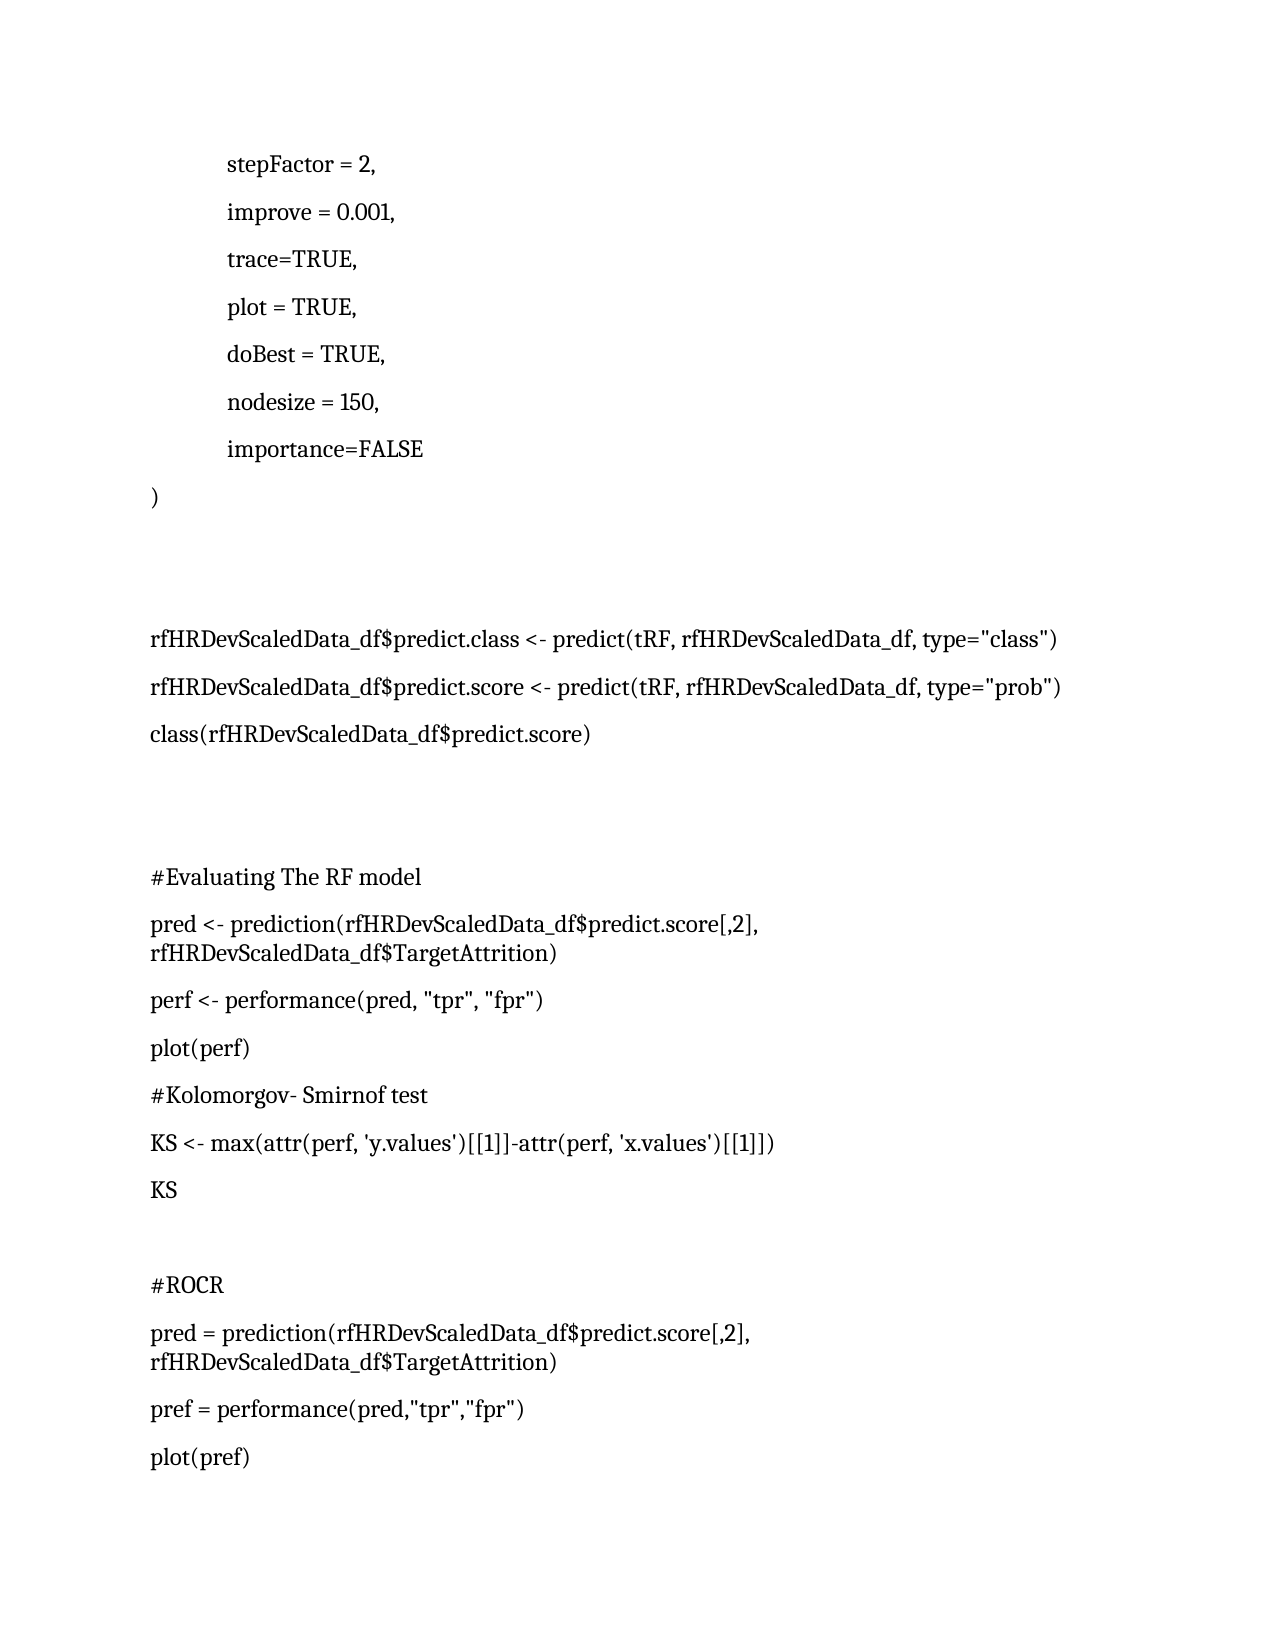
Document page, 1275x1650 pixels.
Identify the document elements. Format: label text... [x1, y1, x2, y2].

text improve = 0.001, [150, 197, 1125, 226]
text rfHRDevScaledData_df$predict.score <- predict(tRF, rfHRDevScaledData_df, type="prob") [150, 672, 1125, 701]
text #ROCR [150, 1271, 1125, 1300]
text doBest = TRUE, [150, 340, 1125, 369]
text KS [150, 1176, 1125, 1205]
text #Evaluating The RF model [150, 862, 1125, 891]
text importance=FALSE [150, 435, 1125, 464]
text plot = TRUE, [150, 292, 1125, 321]
text ) [150, 482, 1125, 511]
text pref = performance(pred,"tpr","fpr") [150, 1395, 1125, 1424]
text pred <- prediction(rfHRDevScaledData_df$predict.score[,2], rfHRDevScaledData_df$TargetAttrition) [150, 910, 1125, 967]
text rfHRDevScaledData_df$predict.class <- predict(tRF, rfHRDevScaledData_df, type="class") [150, 625, 1125, 654]
text trace=TRUE, [150, 245, 1125, 274]
text #Kolomorgov- Smirnof test [150, 1081, 1125, 1110]
text perf <- performance(pred, "tpr", "fpr") [150, 986, 1125, 1015]
text nodesize = 150, [150, 387, 1125, 416]
text plot(perf) [150, 1034, 1125, 1062]
text stepFactor = 2, [150, 150, 1125, 179]
text plot(pref) [150, 1442, 1125, 1471]
text KS <- max(attr(perf, 'y.values')[[1]]-attr(perf, 'x.values')[[1]]) [150, 1129, 1125, 1157]
text class(rfHRDevScaledData_df$predict.score) [150, 720, 1125, 749]
text pred = prediction(rfHRDevScaledData_df$predict.score[,2], rfHRDevScaledData_df$TargetAttrition) [150, 1319, 1125, 1376]
